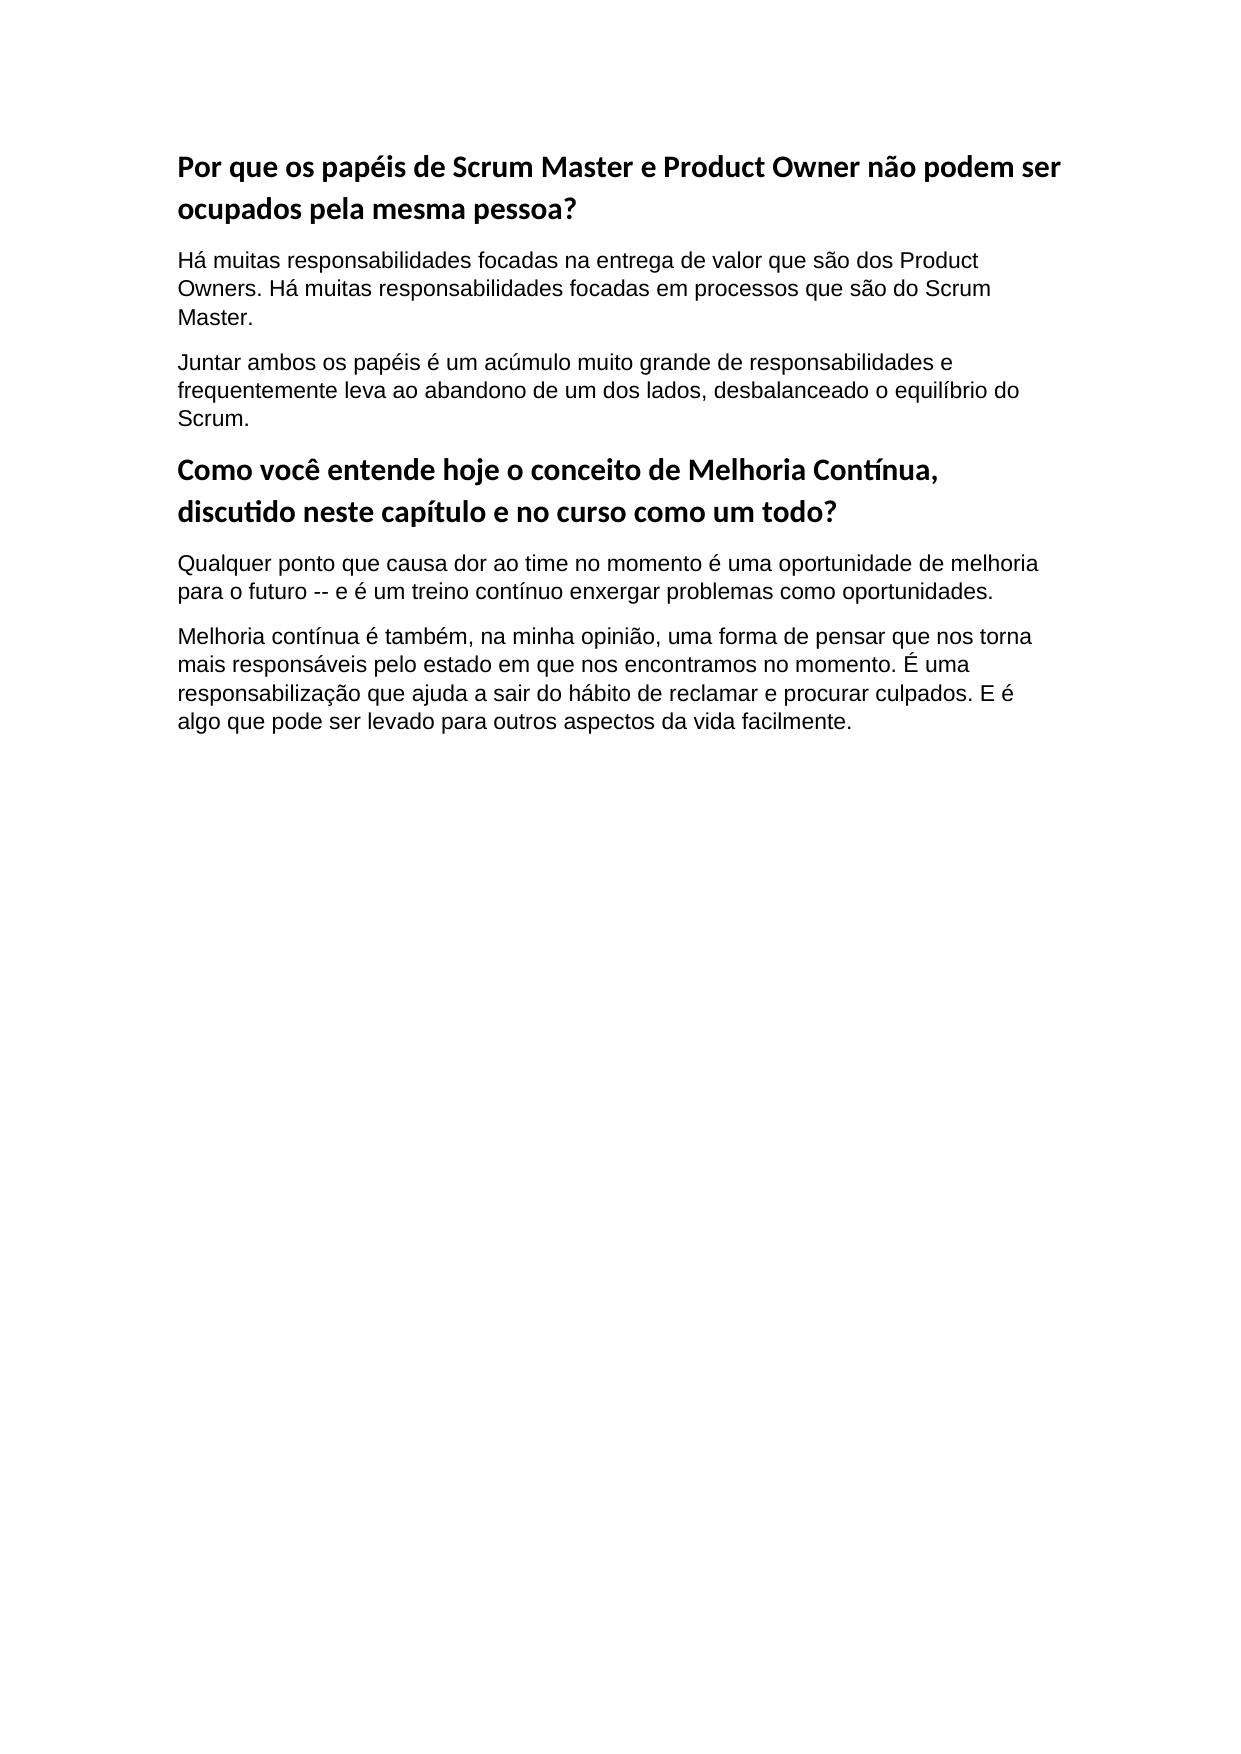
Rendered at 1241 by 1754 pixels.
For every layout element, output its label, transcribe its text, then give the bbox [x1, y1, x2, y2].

text Qualquer ponto que causa dor ao time no momento é uma oportunidade de melhoria para o futuro -- e é um treino contínuo enxergar problemas como oportunidades. [177, 549, 1063, 604]
text Há muitas responsabilidades focadas na entrega de valor que são dos Product Owners. Há muitas responsabilidades focadas em processos que são do Scrum Master. [177, 247, 1063, 330]
text Como você entende hoje o conceito de Melhoria Contínua, discutido neste capítulo e no curso como um todo? [177, 451, 1063, 530]
text Melhoria contínua é também, na minha opinião, uma forma de pensar que nos torna mais responsáveis pelo estado em que nos encontramos no momento. É uma responsabilização que ajuda a sair do hábito de reclamar e procurar culpados. E é algo que pode ser levado para outros aspectos da vida facilmente. [177, 623, 1063, 735]
text Juntar ambos os papéis é um acúmulo muito grande de responsabilidades e frequentemente leva ao abandono de um dos lados, desbalanceado o equilíbrio do Scrum. [177, 348, 1063, 432]
text Por que os papéis de Scrum Master e Product Owner não podem ser ocupados pela mesma pessoa? [177, 148, 1063, 227]
